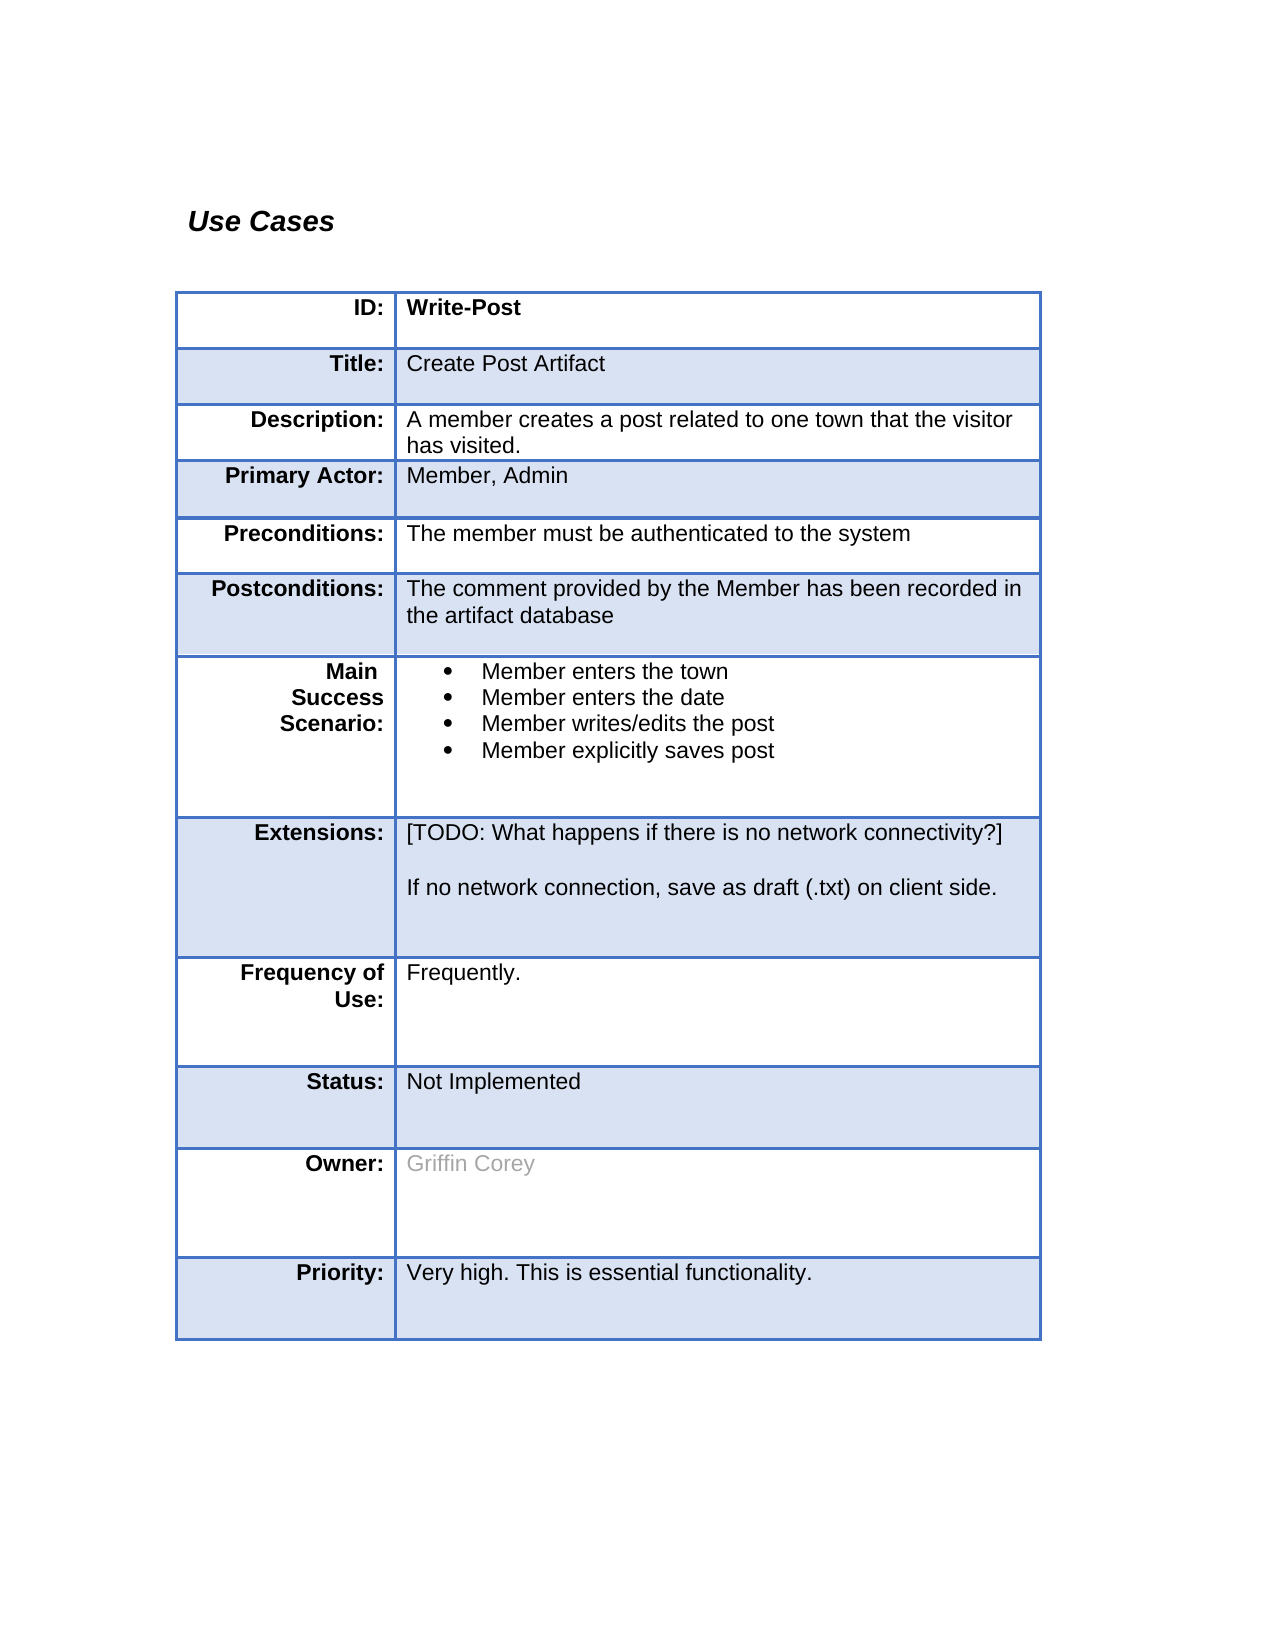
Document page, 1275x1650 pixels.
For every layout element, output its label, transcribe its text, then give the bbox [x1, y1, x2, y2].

table_cell Priority: [178, 1259, 394, 1338]
table_cell Postconditions: [178, 575, 394, 654]
table_header Write-Post [397, 294, 1039, 347]
table_cell Create Post Artifact [397, 350, 1039, 403]
table_cell Not Implemented [397, 1068, 1039, 1147]
table_cell Member enters the town Member enters the date Member writes/edits the post Member explicitly saves post [397, 658, 1039, 816]
table_cell Very high. This is essential functionality. [397, 1259, 1039, 1338]
table_cell Preconditions: [178, 520, 394, 572]
table_cell Frequency of Use: [178, 959, 394, 1065]
table_cell A member creates a post related to one town that the visitor has visited. [397, 406, 1039, 458]
table_cell Primary Actor: [178, 462, 394, 516]
table_cell The member must be authenticated to the system [397, 520, 1039, 572]
table_cell Extensions: [178, 819, 394, 956]
table_cell [TODO: What happens if there is no network connectivity?] If no network connection, save as draft (.txt) on client side. [397, 819, 1039, 956]
table_cell The comment provided by the Member has been recorded in the artifact database [397, 575, 1039, 654]
table_cell Status: [178, 1068, 394, 1147]
table_cell Griffin Corey [397, 1150, 1039, 1256]
table_cell Member, Admin [397, 462, 1039, 516]
table_cell Description: [178, 406, 394, 458]
table_header ID: [178, 294, 394, 347]
table_cell Main Success Scenario: [178, 658, 394, 816]
table_cell Frequently. [397, 959, 1039, 1065]
table_cell Title: [178, 350, 394, 403]
subtitle Use Cases [187, 204, 1087, 237]
table_cell Owner: [178, 1150, 394, 1256]
